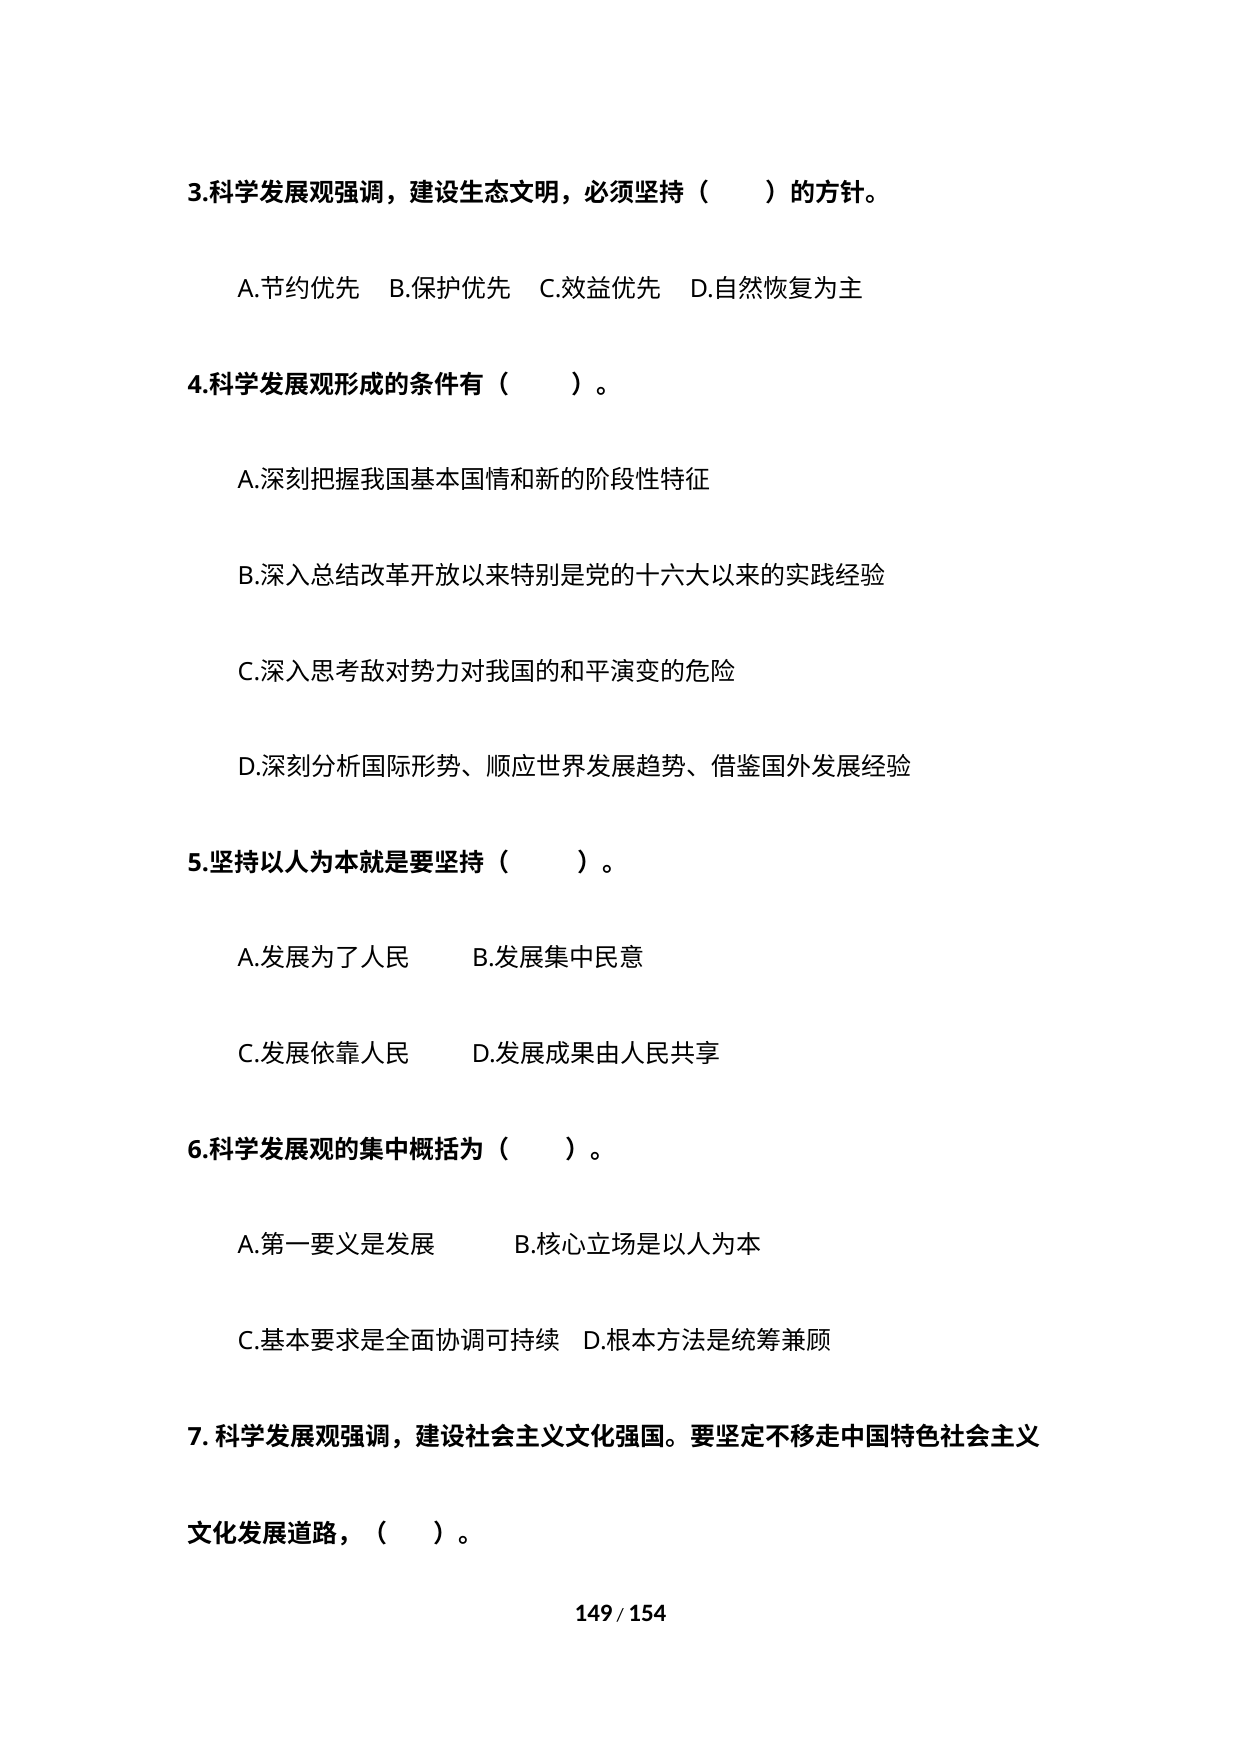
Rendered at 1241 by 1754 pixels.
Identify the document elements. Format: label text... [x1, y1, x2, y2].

text A.深刻把握我国基本国情和新的阶段性特征 [187, 445, 1042, 510]
text 4.科学发展观形成的条件有（ ）。 [187, 350, 1042, 415]
text 7. 科学发展观强调，建设社会主义文化强国。要坚定不移走中国特色社会主义文化发展道路，（ ）。 [187, 1402, 1042, 1564]
text C.发展依靠人民 D.发展成果由人民共享 [187, 1019, 1042, 1084]
text C.深入思考敌对势力对我国的和平演变的危险 [187, 637, 1042, 702]
text 6.科学发展观的集中概括为（ ）。 [187, 1115, 1042, 1180]
text A.第一要义是发展 B.核心立场是以人为本 [187, 1210, 1042, 1275]
text C.基本要求是全面协调可持续 D.根本方法是统筹兼顾 [187, 1306, 1042, 1371]
text 5.坚持以人为本就是要坚持（ ）。 [187, 828, 1042, 893]
text A.节约优先 B.保护优先 C.效益优先 D.自然恢复为主 [187, 254, 1042, 319]
text A.发展为了人民 B.发展集中民意 [187, 923, 1042, 988]
text B.深入总结改革开放以来特别是党的十六大以来的实践经验 [187, 541, 1042, 606]
text D.深刻分析国际形势、顺应世界发展趋势、借鉴国外发展经验 [187, 732, 1042, 797]
text 3.科学发展观强调，建设生态文明，必须坚持（ ）的方针。 [187, 158, 1042, 223]
